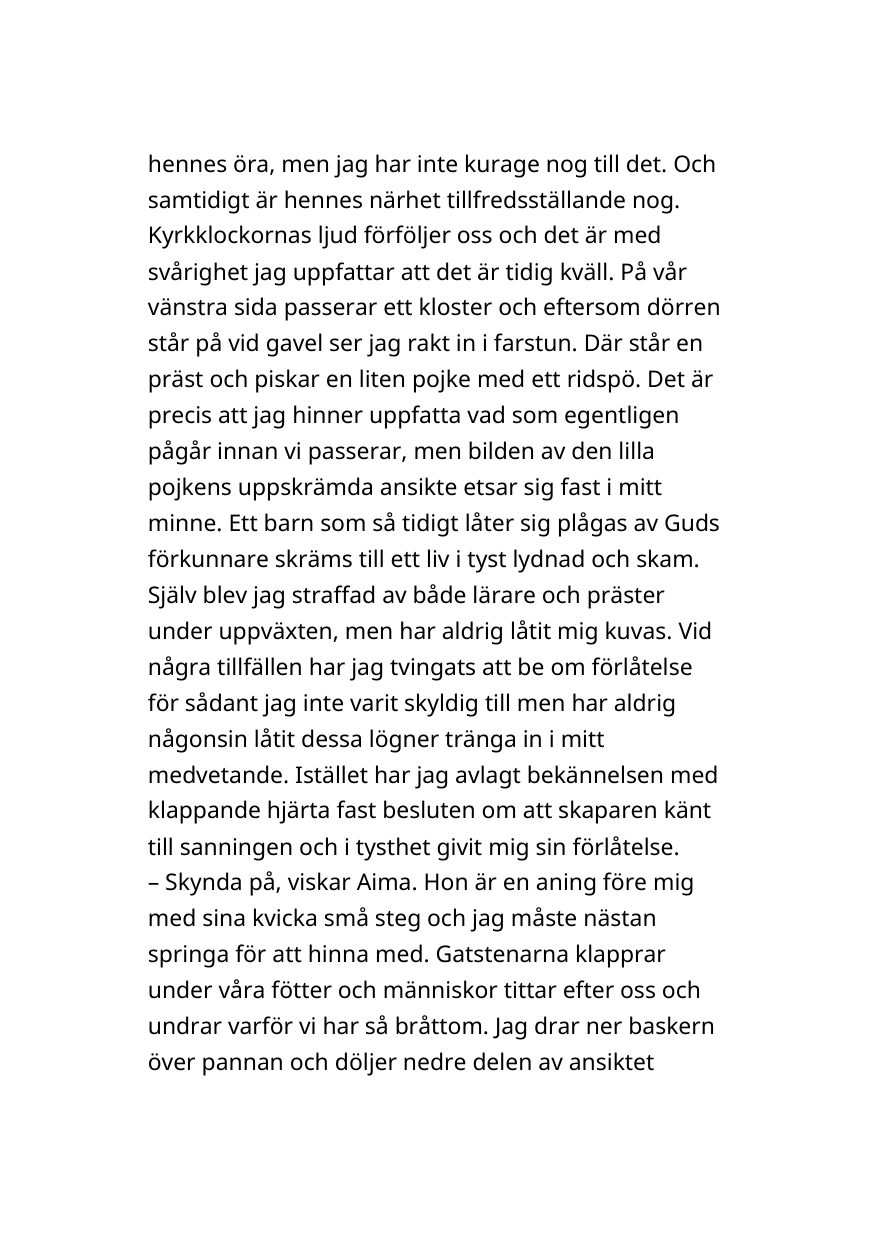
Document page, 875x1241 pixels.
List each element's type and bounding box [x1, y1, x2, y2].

text [148, 148, 726, 862]
text [148, 866, 726, 1077]
